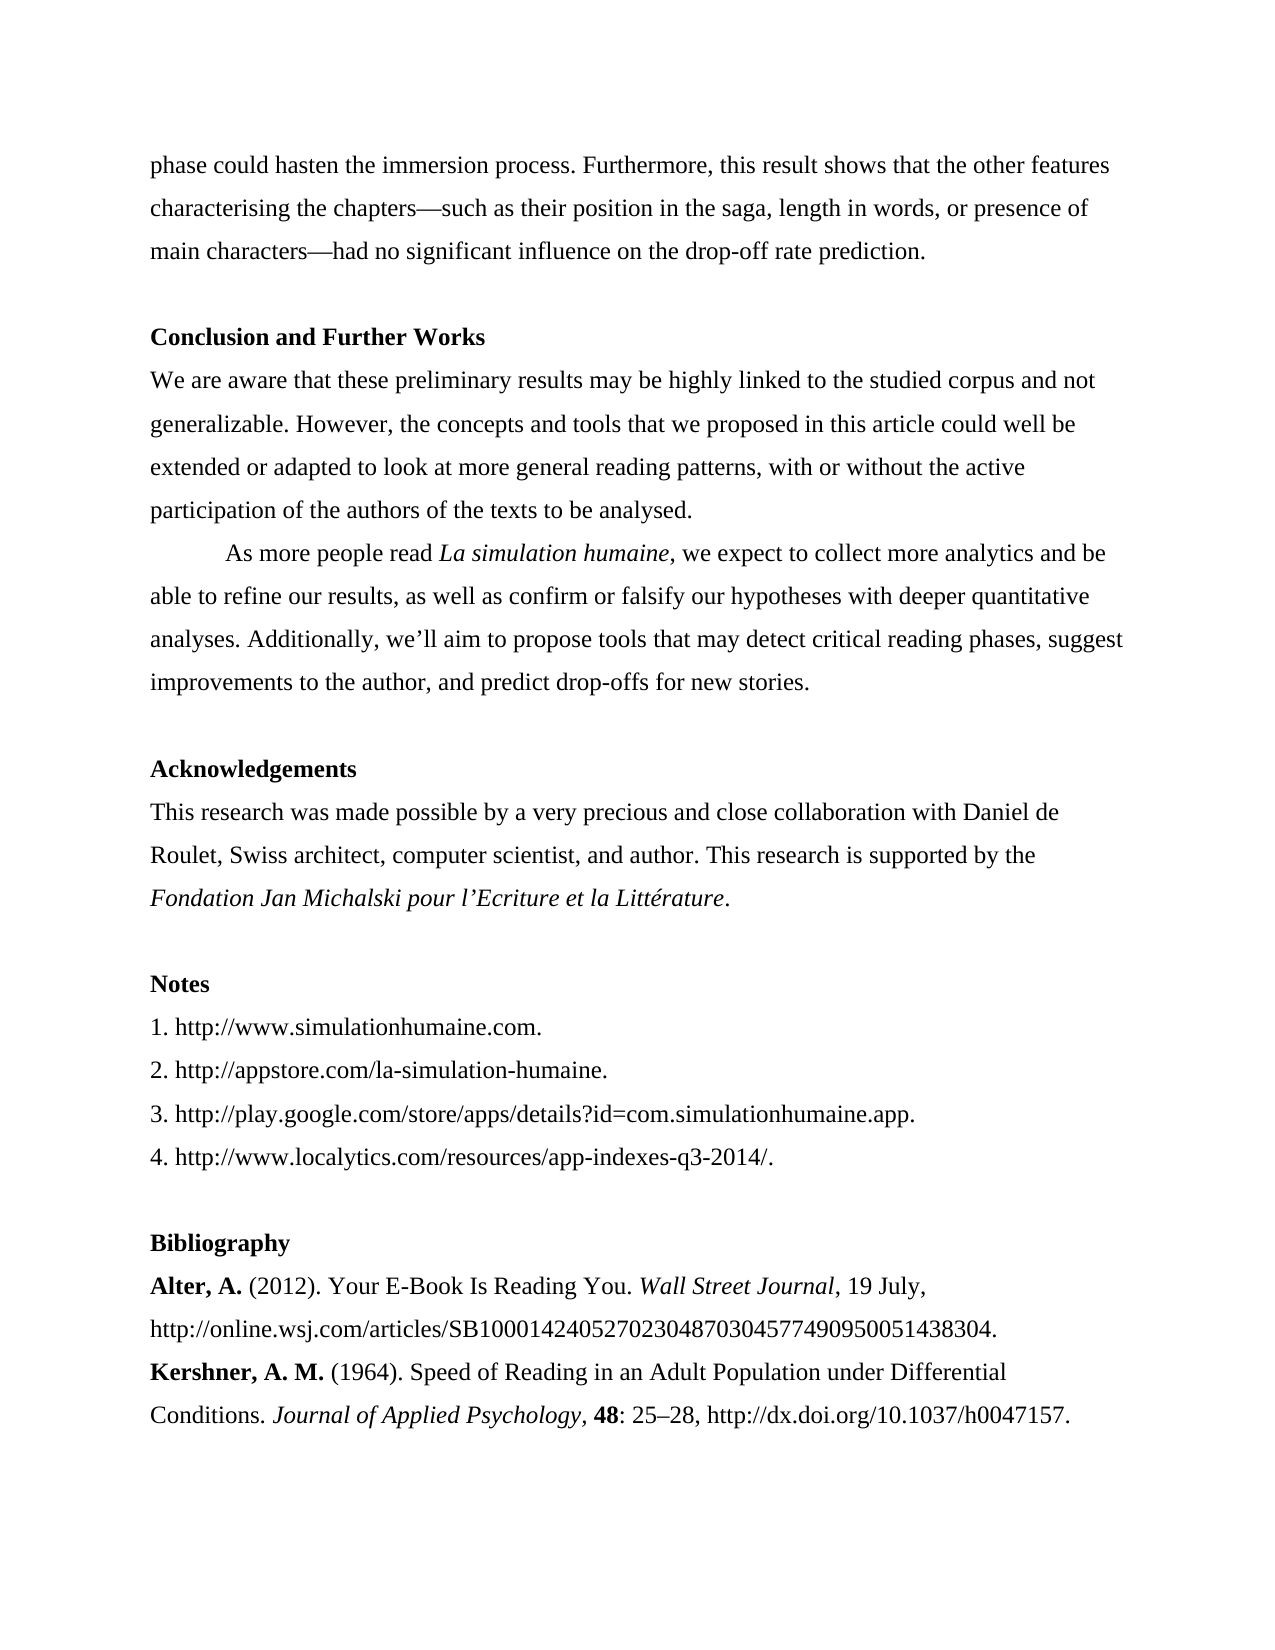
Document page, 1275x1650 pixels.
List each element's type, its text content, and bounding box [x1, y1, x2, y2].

text 4. http://www.localytics.com/resources/app-indexes-q3-2014/. [150, 1142, 1125, 1171]
text Kershner, A. M. (1964). Speed of Reading in an Adult Population under Differential Conditions. Journal of Applied Psychology, 48: 25–28, http://dx.doi.org/10.1037/h0047157. [150, 1357, 1125, 1429]
text 2. http://appstore.com/la-simulation-humaine. [150, 1056, 1125, 1084]
subtitle Acknowledgements [150, 754, 1125, 782]
text 3. http://play.google.com/store/apps/details?id=com.simulationhumaine.app. [150, 1099, 1125, 1127]
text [150, 150, 1125, 265]
text As more people read La simulation humaine, we expect to collect more analytics and be able to refine our results, as well as confirm or falsify our hypotheses with deeper quantitative analyses. Additionally, we’ll aim to propose tools that may detect critical reading phases, suggest improvements to the author, and predict drop-offs for new stories. [150, 538, 1125, 696]
subtitle Conclusion and Further Works [150, 322, 1125, 351]
text 1. http://www.simulationhumaine.com. [150, 1012, 1125, 1041]
text Alter, A. (2012). Your E-Book Is Reading You. Wall Street Journal, 19 July, http://online.wsj.com/articles/SB10001424052702304870304577490950051438304. [150, 1271, 1125, 1343]
subtitle Notes [150, 969, 1125, 998]
subtitle Bibliography [150, 1228, 1125, 1257]
text This research was made possible by a very precious and close collaboration with Daniel de Roulet, Swiss architect, computer scientist, and author. This research is supported by the Fondation Jan Michalski pour l’Ecriture et la Littérature. [150, 797, 1125, 912]
text We are aware that these preliminary results may be highly linked to the studied corpus and not generalizable. However, the concepts and tools that we proposed in this article could well be extended or adapted to look at more general reading patterns, with or without the active participation of the authors of the texts to be analysed. [150, 366, 1125, 524]
